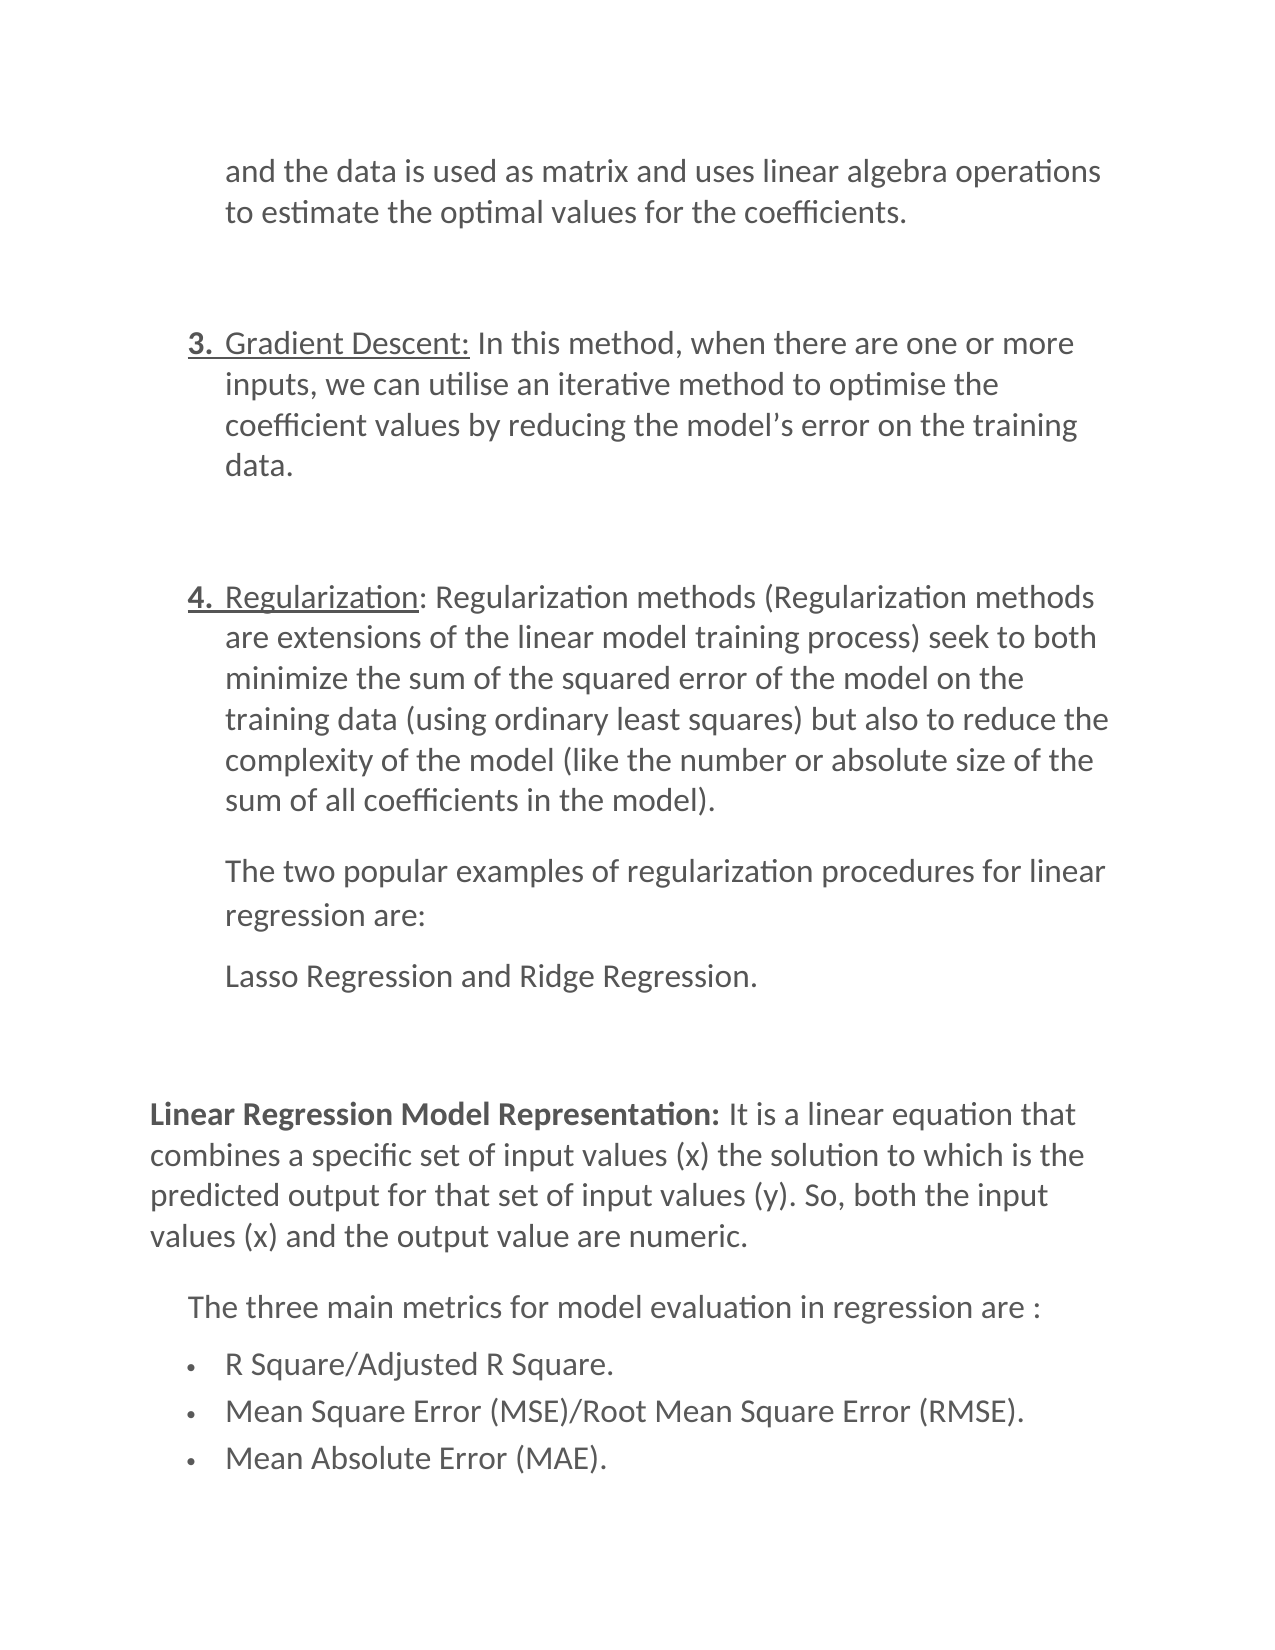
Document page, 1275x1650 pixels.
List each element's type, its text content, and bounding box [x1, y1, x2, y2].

list Mean Square Error (MSE)/Root Mean Square Error (RMSE). [187, 1390, 1125, 1431]
list R Square/Adjusted R Square. [187, 1343, 1125, 1384]
list Regularization: Regularization methods (Regularization methods are extensions of the linear model training process) seek to both minimize the sum of the squared error of the model on the training data (using ordinary least squares) but also to reduce the complexity of the model (like the number or absolute size of the sum of all coefficients in the model). [187, 576, 1125, 820]
text The three main metrics for model evaluation in regression are : [150, 1286, 1125, 1326]
text Linear Regression Model Representation: It is a linear equation that combines a specific set of input values (x) the solution to which is the predicted output for that set of input values (y). So, both the input values (x) and the output value are numeric. [150, 1093, 1125, 1256]
list The two popular examples of regularization procedures for linear regression are: [225, 850, 1125, 935]
list Mean Absolute Error (MAE). [187, 1437, 1125, 1478]
list Gradient Descent: In this method, when there are one or more inputs, we can utilise an iterative method to optimise the coefficient values by reducing the model’s error on the training data. [187, 322, 1125, 485]
text Lasso Regression and Ridge Regression. [225, 954, 1125, 995]
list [187, 150, 1125, 231]
